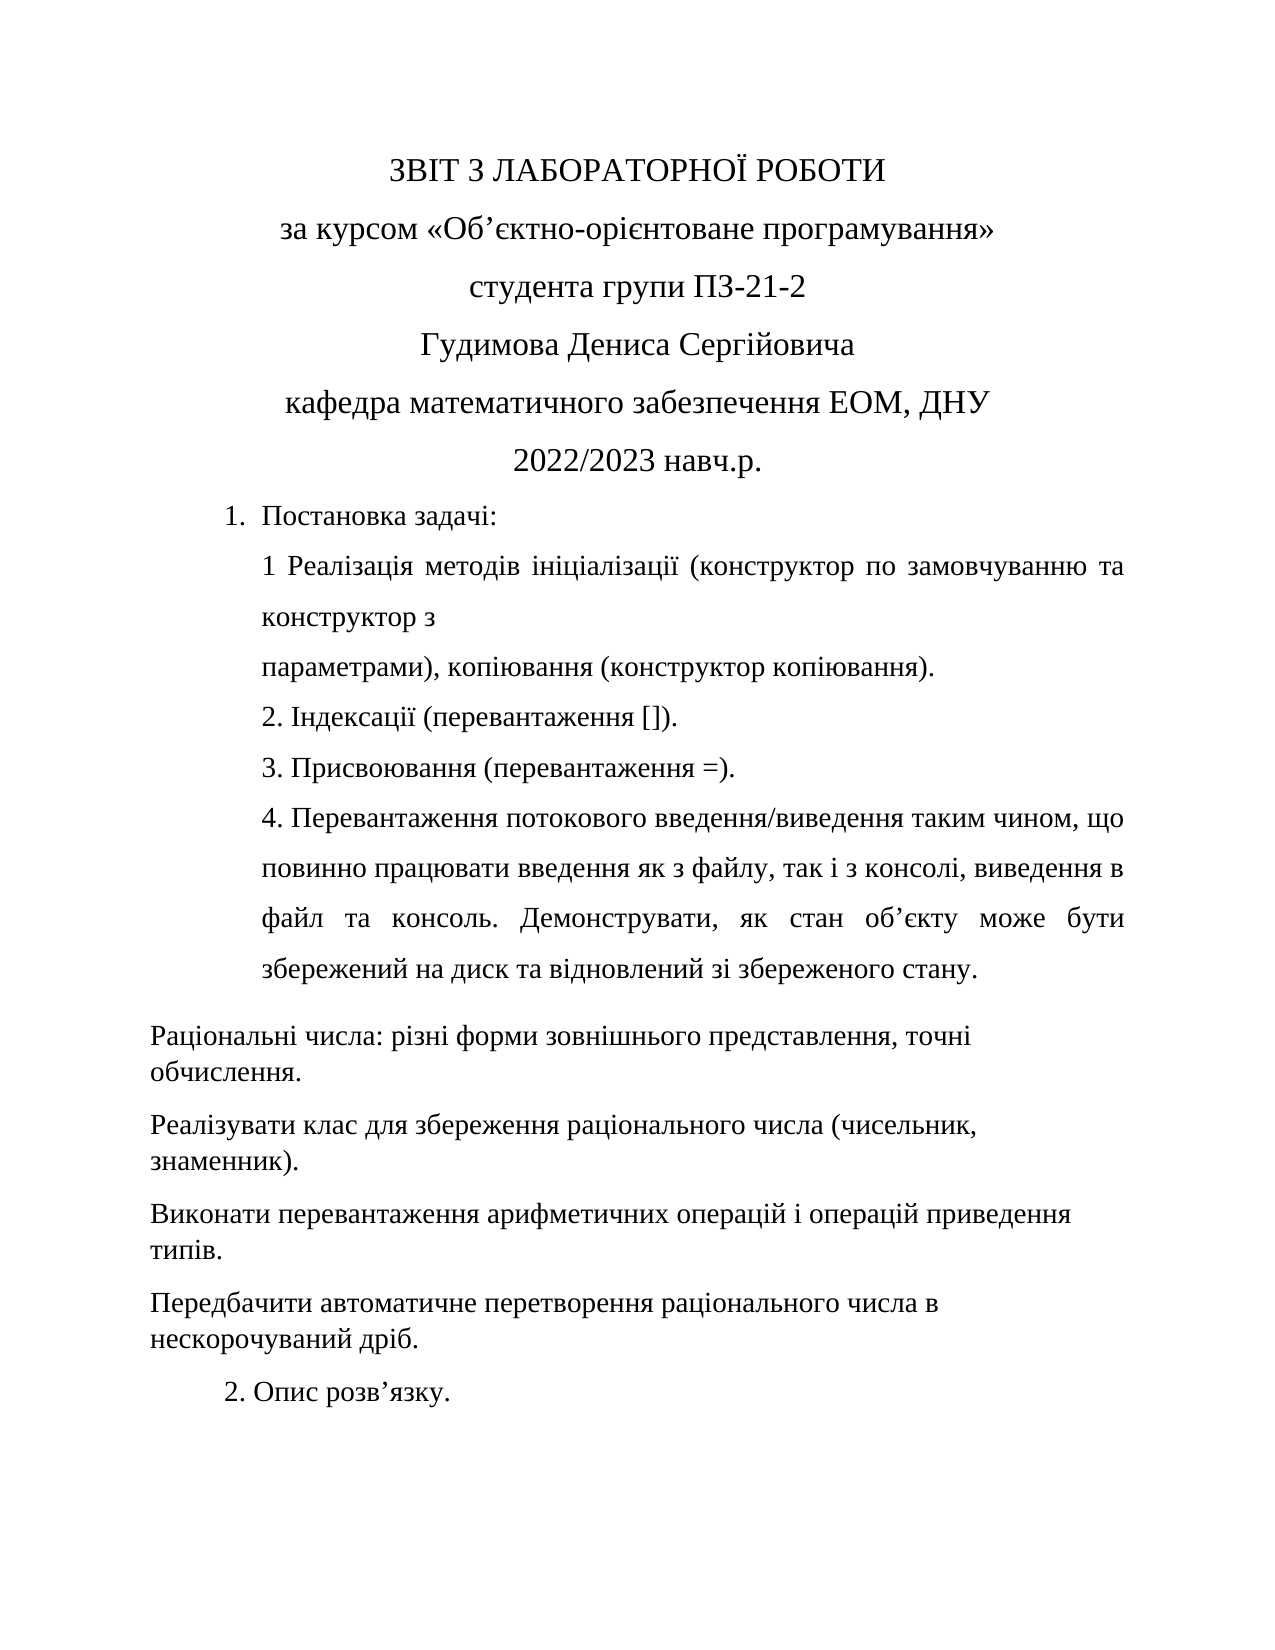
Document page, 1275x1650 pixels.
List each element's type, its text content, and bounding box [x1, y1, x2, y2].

list 3. Присвоювання (перевантаження =). [261, 750, 1125, 783]
list 2. Індексації (перевантаження []). [261, 699, 1125, 733]
text Гудимова Дениса Сергійовича [150, 324, 1125, 362]
list Постановка задачі: [224, 498, 1125, 532]
text Раціональні числа: різні форми зовнішнього представлення, точні обчислення. [150, 1018, 1125, 1088]
text Реалізувати клас для збереження раціонального числа (чисельник, знаменник). [150, 1107, 1125, 1177]
text Виконати перевантаження арифметичних операцій і операцій приведення типів. [150, 1196, 1125, 1266]
list 1 Реалізація методів ініціалізації (конструктор по замовчуванню та конструктор з [261, 548, 1125, 632]
text 2022/2023 навч.р. [150, 440, 1125, 478]
text студента групи ПЗ-21-2 [150, 266, 1125, 304]
text Передбачити автоматичне перетворення раціонального числа в нескорочуваний дріб. [150, 1285, 1125, 1354]
text за курсом «Об’єктно-орієнтоване програмування» [150, 208, 1125, 246]
list параметрами), копіювання (конструктор копіювання). [261, 649, 1125, 683]
text кафедра математичного забезпечення ЕОМ, ДНУ [150, 382, 1125, 420]
list 4. Перевантаження потокового введення/виведення таким чином, що повинно працювати введення як з файлу, так і з консолі, виведення в файл та консоль. Демонструвати, як стан об’єкту може бути збережений на диск та відновлений зі збереженого стану. [261, 800, 1125, 984]
text ЗВІТ З ЛАБОРАТОРНОЇ РОБОТИ [150, 150, 1125, 188]
text 2. Опис розв’язку. [150, 1374, 1125, 1407]
